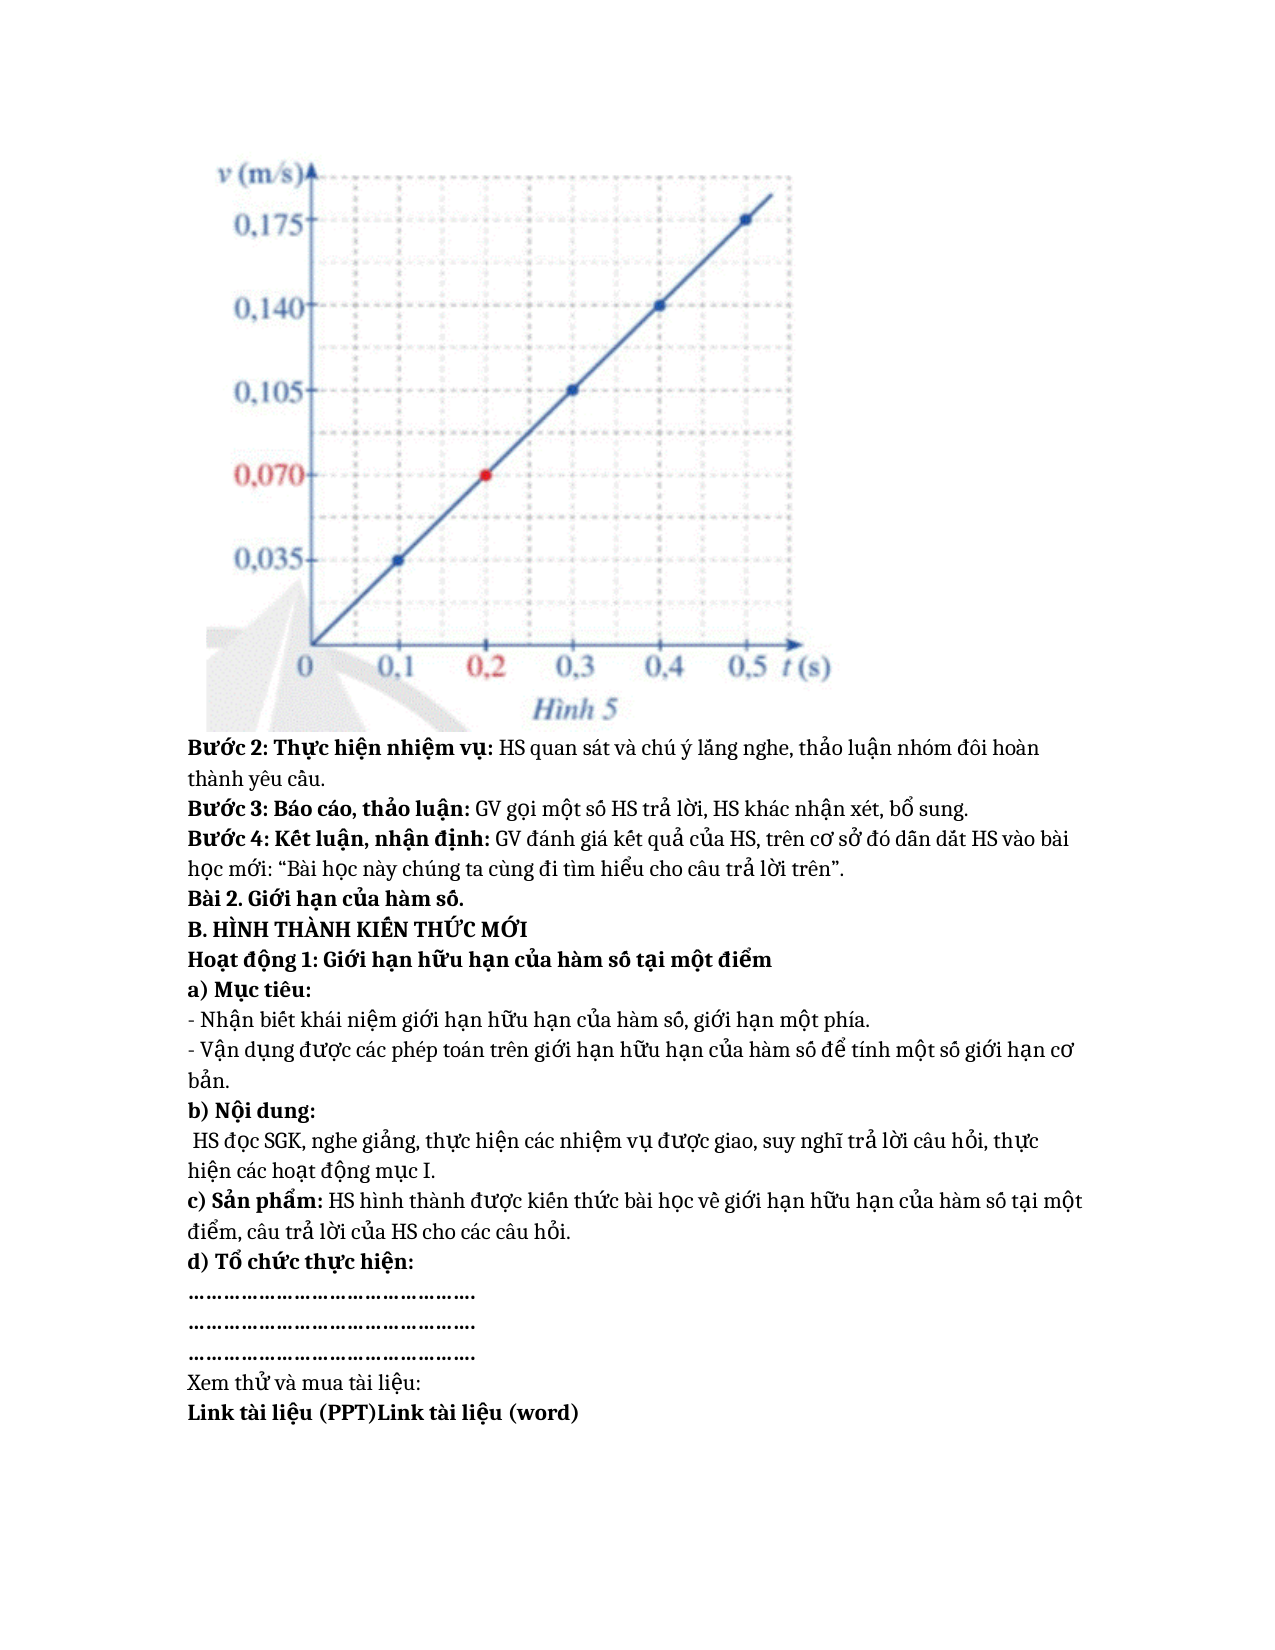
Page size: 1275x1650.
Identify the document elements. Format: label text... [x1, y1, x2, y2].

picture [206, 150, 863, 732]
